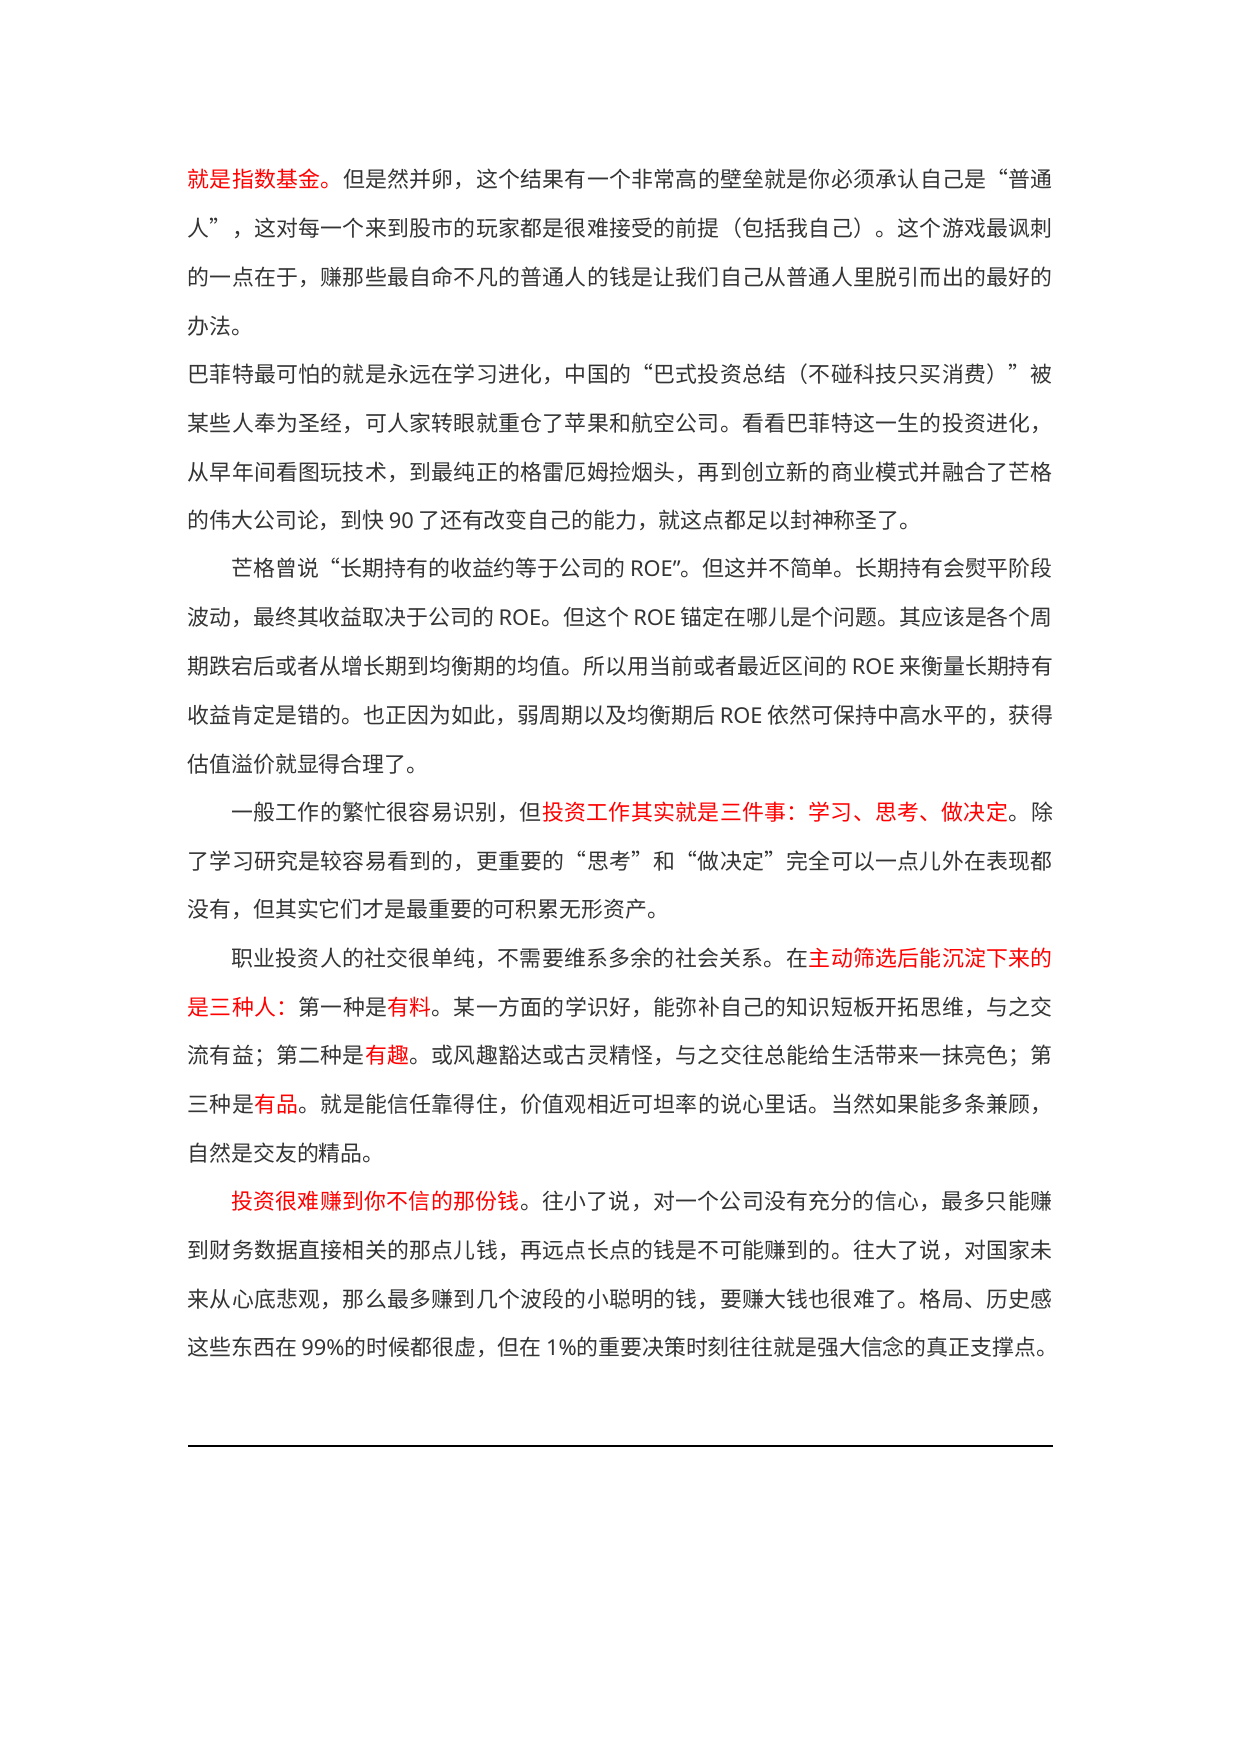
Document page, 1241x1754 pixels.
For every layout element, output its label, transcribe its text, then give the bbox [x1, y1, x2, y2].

text 职业投资人的社交很单纯，不需要维系多余的社会关系。在主动筛选后能沉淀下来的是三种人：第一种是有料。某一方面的学识好，能弥补自己的知识短板开拓思维，与之交流有益；第二种是有趣。或风趣豁达或古灵精怪，与之交往总能给生活带来一抹亮色；第三种是有品。就是能信任靠得住，价值观相近可坦率的说心里话。当然如果能多条兼顾，自然是交友的精品。 [187, 940, 1053, 1168]
text 投资很难赚到你不信的那份钱。往小了说，对一个公司没有充分的信心，最多只能赚到财务数据直接相关的那点儿钱，再远点长点的钱是不可能赚到的。往大了说，对国家未来从心底悲观，那么最多赚到几个波段的小聪明的钱，要赚大钱也很难了。格局、历史感这些东西在99%的时候都很虚，但在1%的重要决策时刻往往就是强大信念的真正支撑点。 [187, 1184, 1053, 1362]
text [187, 162, 1053, 341]
text 巴菲特最可怕的就是永远在学习进化，中国的“巴式投资总结（不碰科技只买消费）”被某些人奉为圣经，可人家转眼就重仓了苹果和航空公司。看看巴菲特这一生的投资进化，从早年间看图玩技术，到最纯正的格雷厄姆捡烟头，再到创立新的商业模式并融合了芒格的伟大公司论，到快90了还有改变自己的能力，就这点都足以封神称圣了。 [187, 357, 1053, 535]
text 一般工作的繁忙很容易识别，但投资工作其实就是三件事：学习、思考、做决定。除了学习研究是较容易看到的，更重要的“思考”和“做决定”完全可以一点儿外在表现都没有，但其实它们才是最重要的可积累无形资产。 [187, 794, 1053, 924]
text 芒格曾说“长期持有的收益约等于公司的ROE”。但这并不简单。长期持有会熨平阶段波动，最终其收益取决于公司的ROE。但这个ROE锚定在哪儿是个问题。其应该是各个周期跌宕后或者从增长期到均衡期的均值。所以用当前或者最近区间的ROE来衡量长期持有收益肯定是错的。也正因为如此，弱周期以及均衡期后ROE依然可保持中高水平的，获得估值溢价就显得合理了。 [187, 551, 1053, 779]
